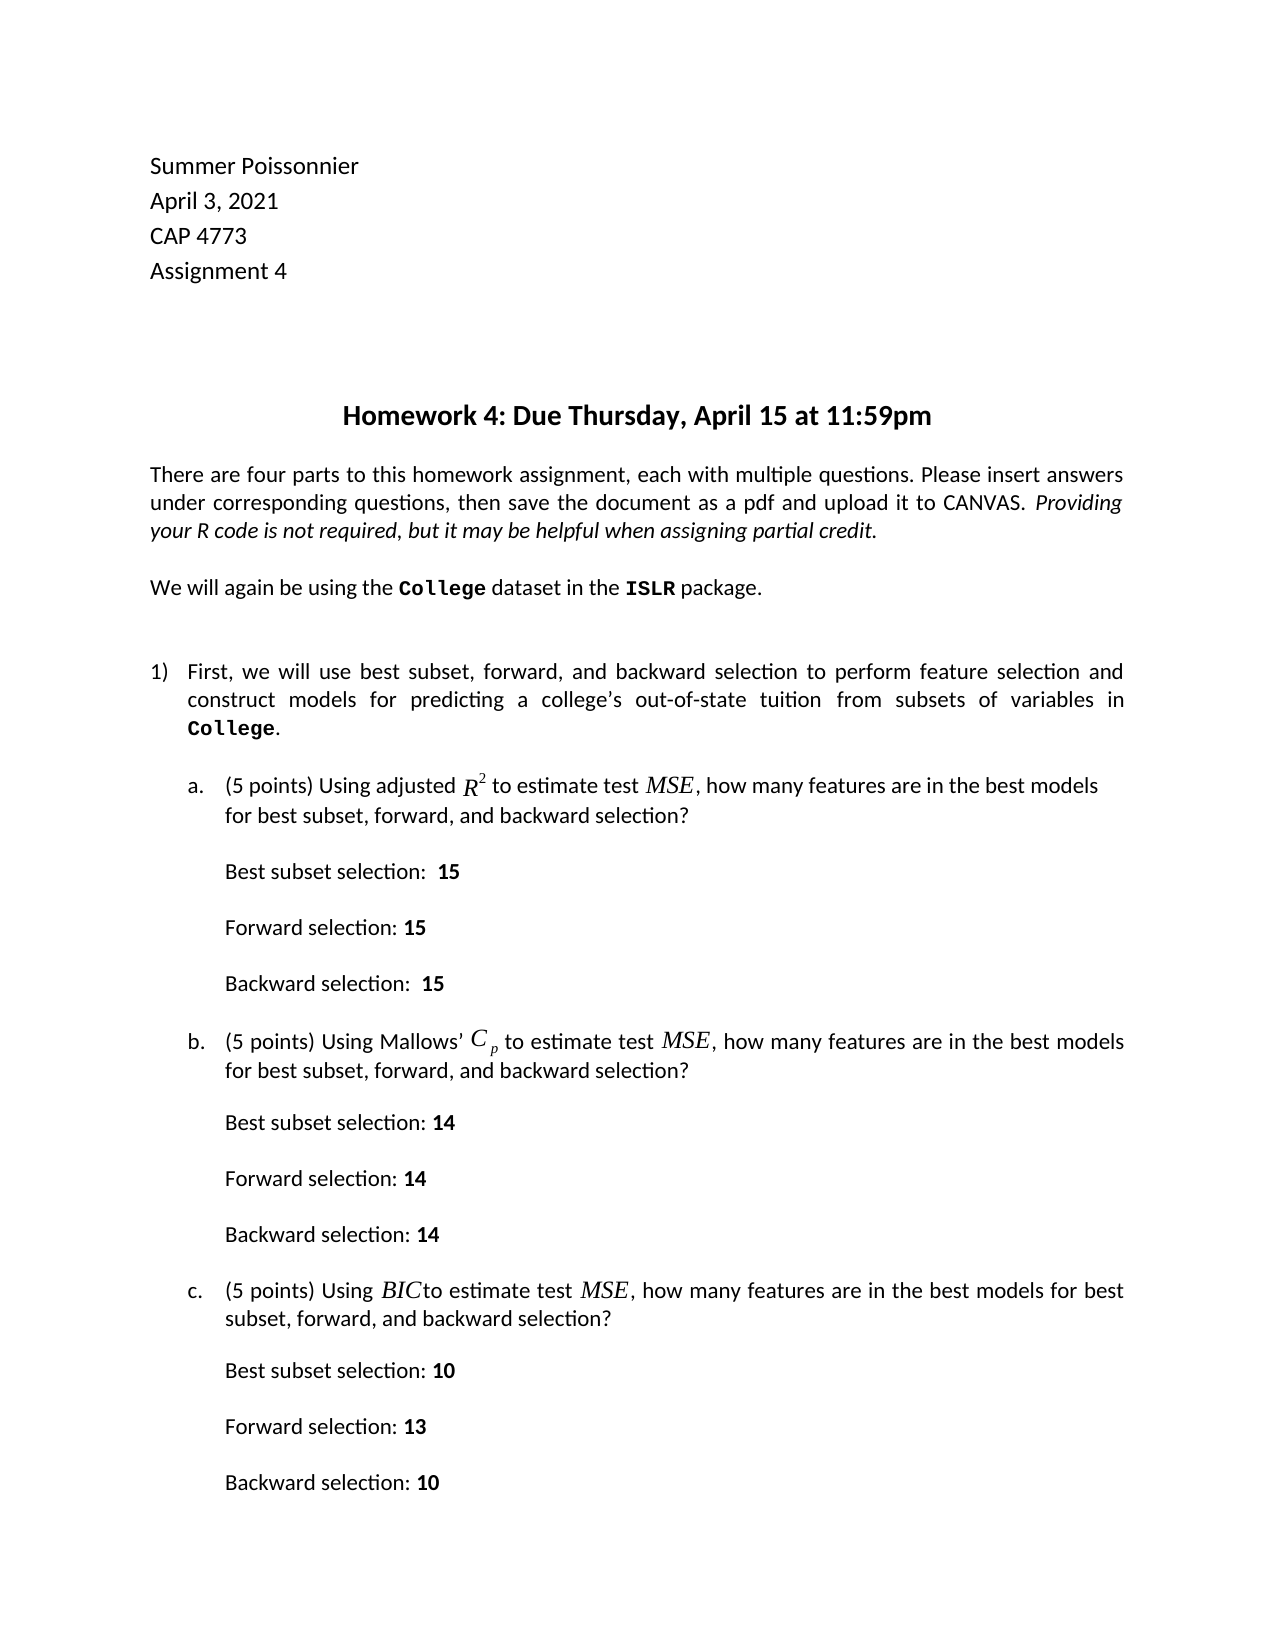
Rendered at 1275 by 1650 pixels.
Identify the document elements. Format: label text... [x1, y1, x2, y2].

text April 3, 2021 [150, 185, 1125, 216]
list Best subset selection: 14 [225, 1108, 1125, 1136]
list Best subset selection: 10 [225, 1356, 1125, 1384]
list (5 points) Using to estimate test , how many features are in the best models for best subset, forward, and backward selection? [187, 1276, 1125, 1332]
list (5 points) Using adjusted to estimate test , how many features are in the best models for best subset, forward, and backward selection? [187, 770, 1125, 829]
text Homework 4: Due Thursday, April 15 at 11:59pm [150, 397, 1125, 432]
list Backward selection: 10 [225, 1468, 1125, 1496]
text CAP 4773 [150, 220, 1125, 251]
list Backward selection: 14 [225, 1220, 1125, 1248]
list Backward selection: 15 [225, 969, 1125, 997]
text Assignment 4 [150, 255, 1125, 286]
list (5 points) Using Mallows’ to estimate test , how many features are in the best models for best subset, forward, and backward selection? [187, 1025, 1125, 1084]
text There are four parts to this homework assignment, each with multiple questions. Please insert answers under corresponding questions, then save the document as a pdf and upload it to CANVAS. Providing your R code is not required, but it may be helpful when assigning partial credit. [150, 461, 1125, 544]
text We will again be using the College dataset in the ISLR package. [150, 573, 1125, 601]
text Summer Poissonnier [150, 150, 1125, 181]
list First, we will use best subset, forward, and backward selection to perform feature selection and construct models for predicting a college’s out-of-state tuition from subsets of variables in College. [150, 657, 1125, 742]
list Forward selection: 14 [225, 1164, 1125, 1192]
list Forward selection: 15 [225, 913, 1125, 941]
list Forward selection: 13 [225, 1412, 1125, 1440]
list Best subset selection: 15 [225, 857, 1125, 885]
